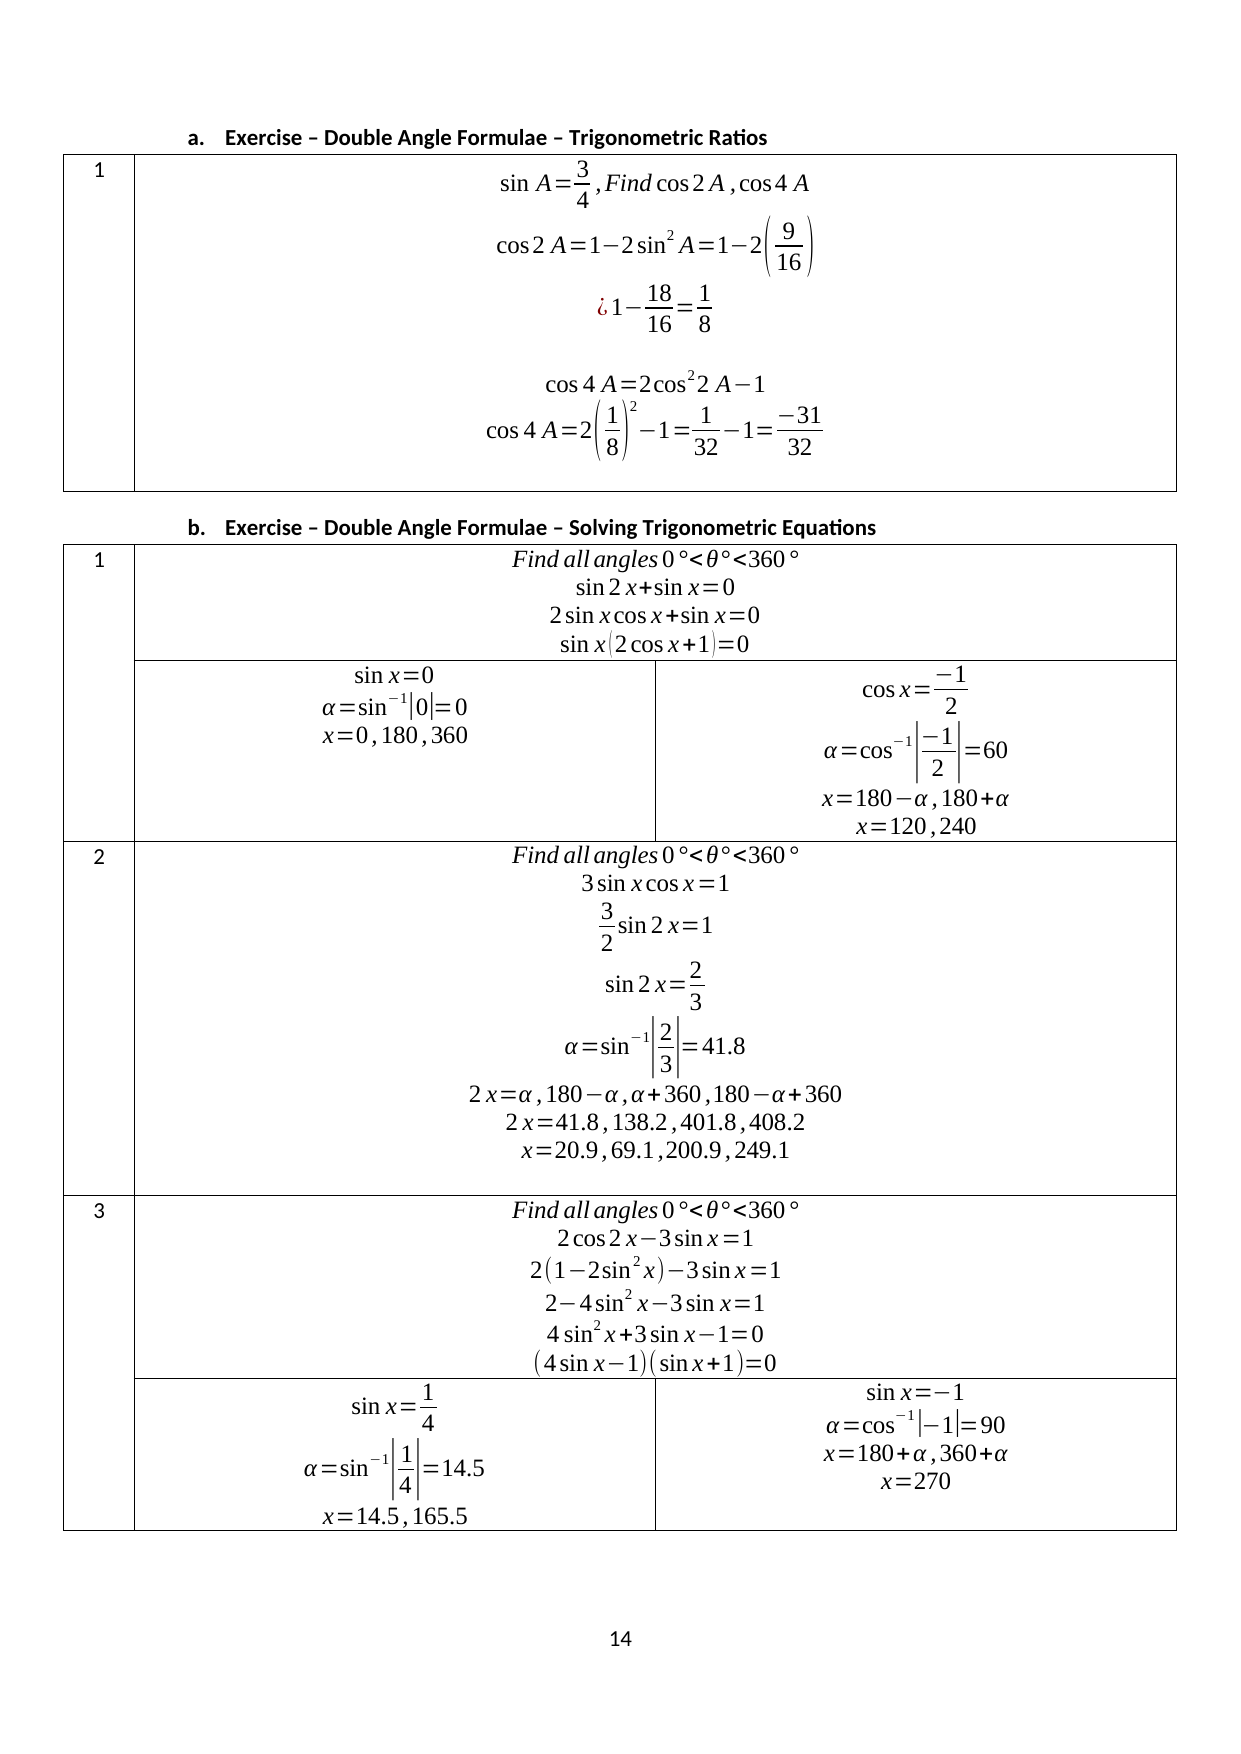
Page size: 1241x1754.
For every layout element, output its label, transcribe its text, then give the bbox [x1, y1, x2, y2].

subtitle Exercise – Double Angle Formulae – Solving Trigonometric Equations [187, 513, 1165, 541]
table_header [135, 545, 1176, 660]
table_cell 3 [64, 1196, 134, 1530]
table_cell [135, 842, 1176, 1195]
subtitle Exercise – Double Angle Formulae – Trigonometric Ratios [187, 123, 1165, 151]
table_cell 2 [64, 842, 134, 1195]
table_cell [656, 1379, 1176, 1530]
table_header 1 [64, 155, 134, 491]
table_cell [656, 661, 1176, 841]
table_header [135, 155, 1176, 491]
table_header 1 [64, 545, 134, 841]
table_cell [135, 1379, 655, 1530]
table_cell [135, 661, 655, 841]
table_cell [135, 1196, 1176, 1377]
